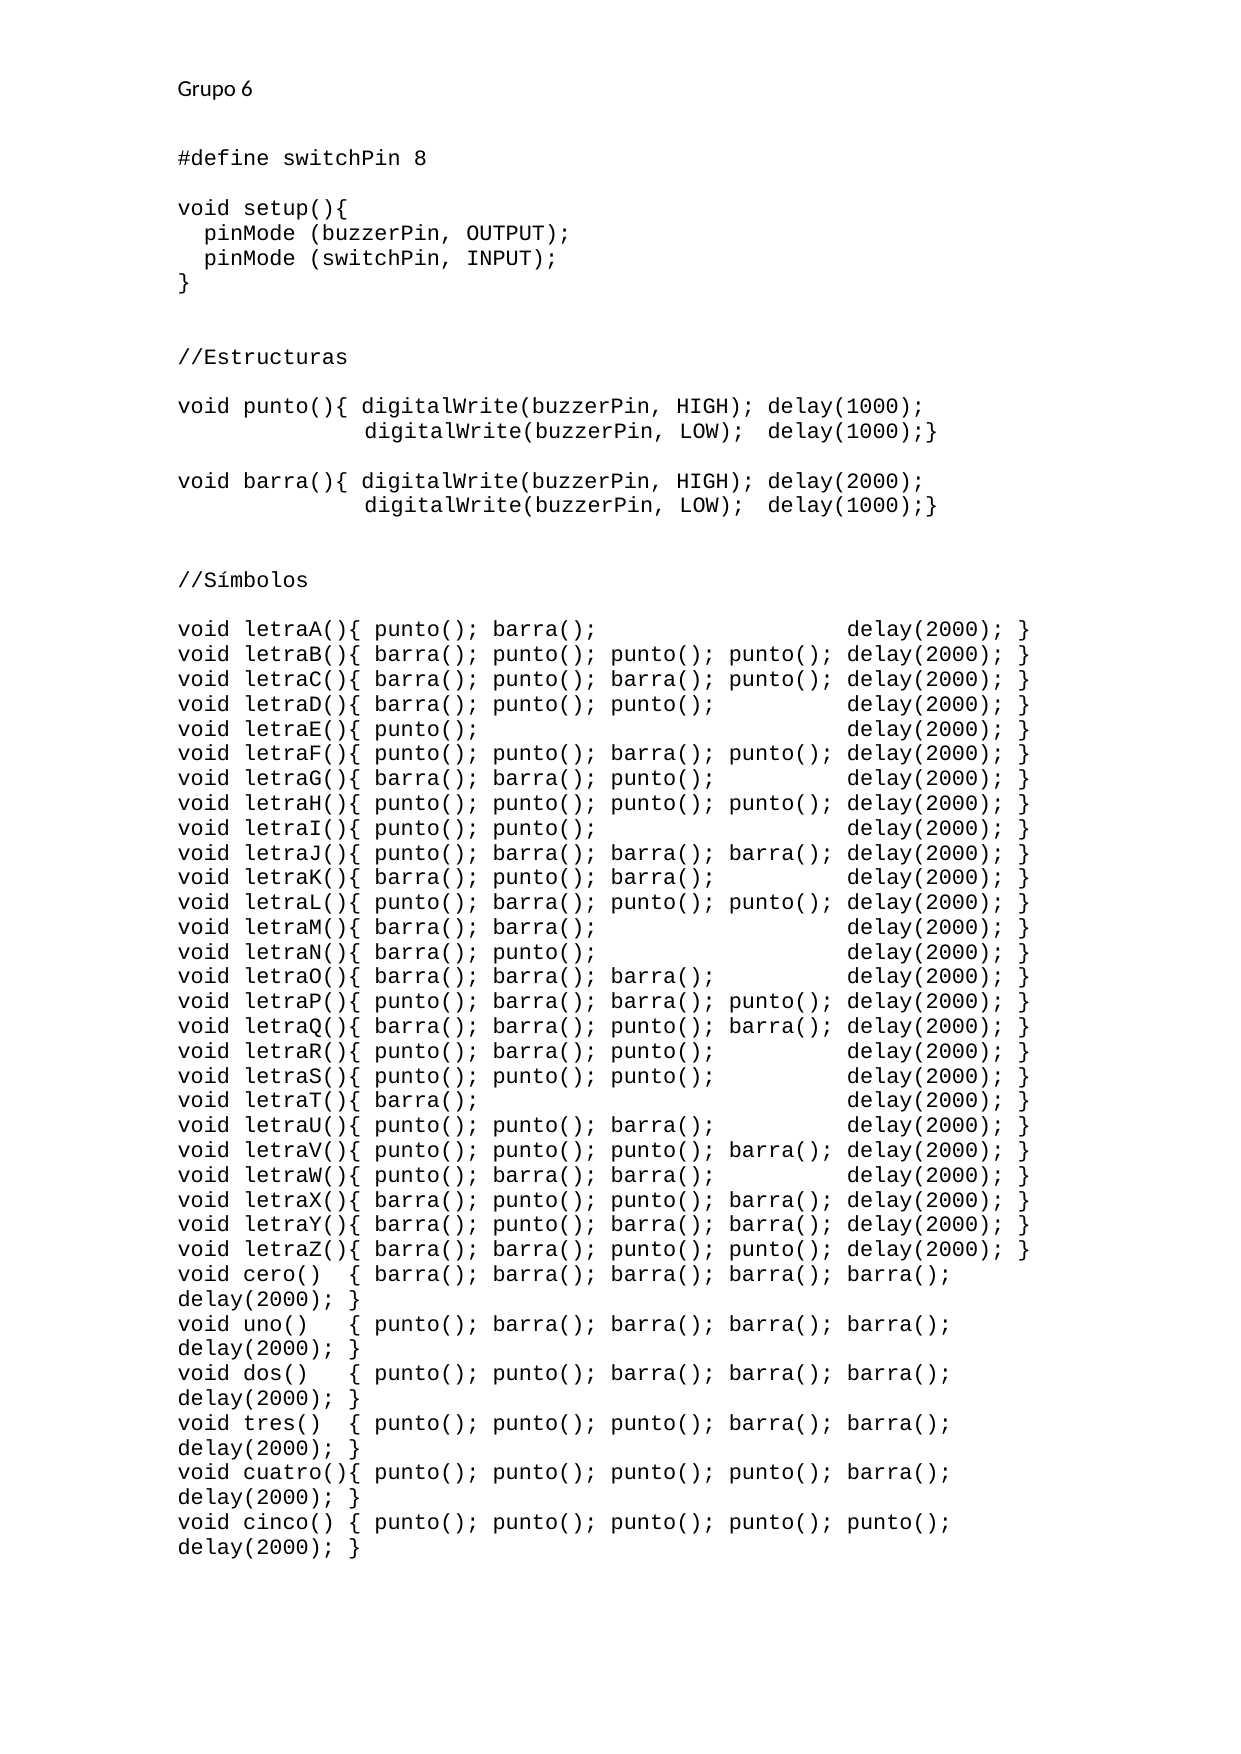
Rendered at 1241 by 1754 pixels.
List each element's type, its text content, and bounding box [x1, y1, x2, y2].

text void letraI(){ punto(); punto(); delay(2000); } [177, 817, 1063, 842]
text void letraP(){ punto(); barra(); barra(); punto(); delay(2000); } [177, 991, 1063, 1015]
text //Estructuras [177, 346, 1063, 371]
text void letraV(){ punto(); punto(); punto(); barra(); delay(2000); } [177, 1139, 1063, 1164]
text void letraC(){ barra(); punto(); barra(); punto(); delay(2000); } [177, 668, 1063, 693]
text //Símbolos [177, 569, 1063, 594]
text void letraK(){ barra(); punto(); barra(); delay(2000); } [177, 867, 1063, 891]
text void cuatro(){ punto(); punto(); punto(); punto(); barra(); delay(2000); } [177, 1462, 1063, 1511]
text void letraH(){ punto(); punto(); punto(); punto(); delay(2000); } [177, 792, 1063, 817]
text void letraN(){ barra(); punto(); delay(2000); } [177, 941, 1063, 966]
text void letraF(){ punto(); punto(); barra(); punto(); delay(2000); } [177, 743, 1063, 767]
text void letraM(){ barra(); barra(); delay(2000); } [177, 916, 1063, 941]
text void letraX(){ barra(); punto(); punto(); barra(); delay(2000); } [177, 1189, 1063, 1214]
text void uno() { punto(); barra(); barra(); barra(); barra(); delay(2000); } [177, 1313, 1063, 1362]
text void letraZ(){ barra(); barra(); punto(); punto(); delay(2000); } [177, 1238, 1063, 1263]
text void letraW(){ punto(); barra(); barra(); delay(2000); } [177, 1164, 1063, 1189]
text void letraU(){ punto(); punto(); barra(); delay(2000); } [177, 1114, 1063, 1139]
text void letraG(){ barra(); barra(); punto(); delay(2000); } [177, 767, 1063, 792]
text pinMode (buzzerPin, OUTPUT); [177, 222, 1063, 247]
text void cero() { barra(); barra(); barra(); barra(); barra(); delay(2000); } [177, 1263, 1063, 1313]
text void letraQ(){ barra(); barra(); punto(); barra(); delay(2000); } [177, 1015, 1063, 1040]
text digitalWrite(buzzerPin, LOW); delay(1000);} [177, 495, 1063, 519]
text void letraO(){ barra(); barra(); barra(); delay(2000); } [177, 966, 1063, 991]
text void letraT(){ barra(); delay(2000); } [177, 1090, 1063, 1114]
text void letraR(){ punto(); barra(); punto(); delay(2000); } [177, 1040, 1063, 1065]
text pinMode (switchPin, INPUT); [177, 247, 1063, 272]
text void letraD(){ barra(); punto(); punto(); delay(2000); } [177, 693, 1063, 718]
text void letraJ(){ punto(); barra(); barra(); barra(); delay(2000); } [177, 842, 1063, 867]
text } [177, 272, 1063, 296]
text void barra(){ digitalWrite(buzzerPin, HIGH); delay(2000); [177, 470, 1063, 495]
text void letraE(){ punto(); delay(2000); } [177, 718, 1063, 743]
text #define switchPin 8 [177, 148, 1063, 172]
text void tres() { punto(); punto(); punto(); barra(); barra(); delay(2000); } [177, 1412, 1063, 1462]
text digitalWrite(buzzerPin, LOW); delay(1000);} [177, 420, 1063, 445]
text void punto(){ digitalWrite(buzzerPin, HIGH); delay(1000); [177, 396, 1063, 420]
text void letraB(){ barra(); punto(); punto(); punto(); delay(2000); } [177, 643, 1063, 668]
text void letraA(){ punto(); barra(); delay(2000); } [177, 619, 1063, 643]
text void cinco() { punto(); punto(); punto(); punto(); punto(); delay(2000); } [177, 1511, 1063, 1561]
text void letraS(){ punto(); punto(); punto(); delay(2000); } [177, 1065, 1063, 1090]
text void dos() { punto(); punto(); barra(); barra(); barra(); delay(2000); } [177, 1362, 1063, 1412]
text void letraL(){ punto(); barra(); punto(); punto(); delay(2000); } [177, 891, 1063, 916]
text void letraY(){ barra(); punto(); barra(); barra(); delay(2000); } [177, 1214, 1063, 1238]
text void setup(){ [177, 197, 1063, 222]
